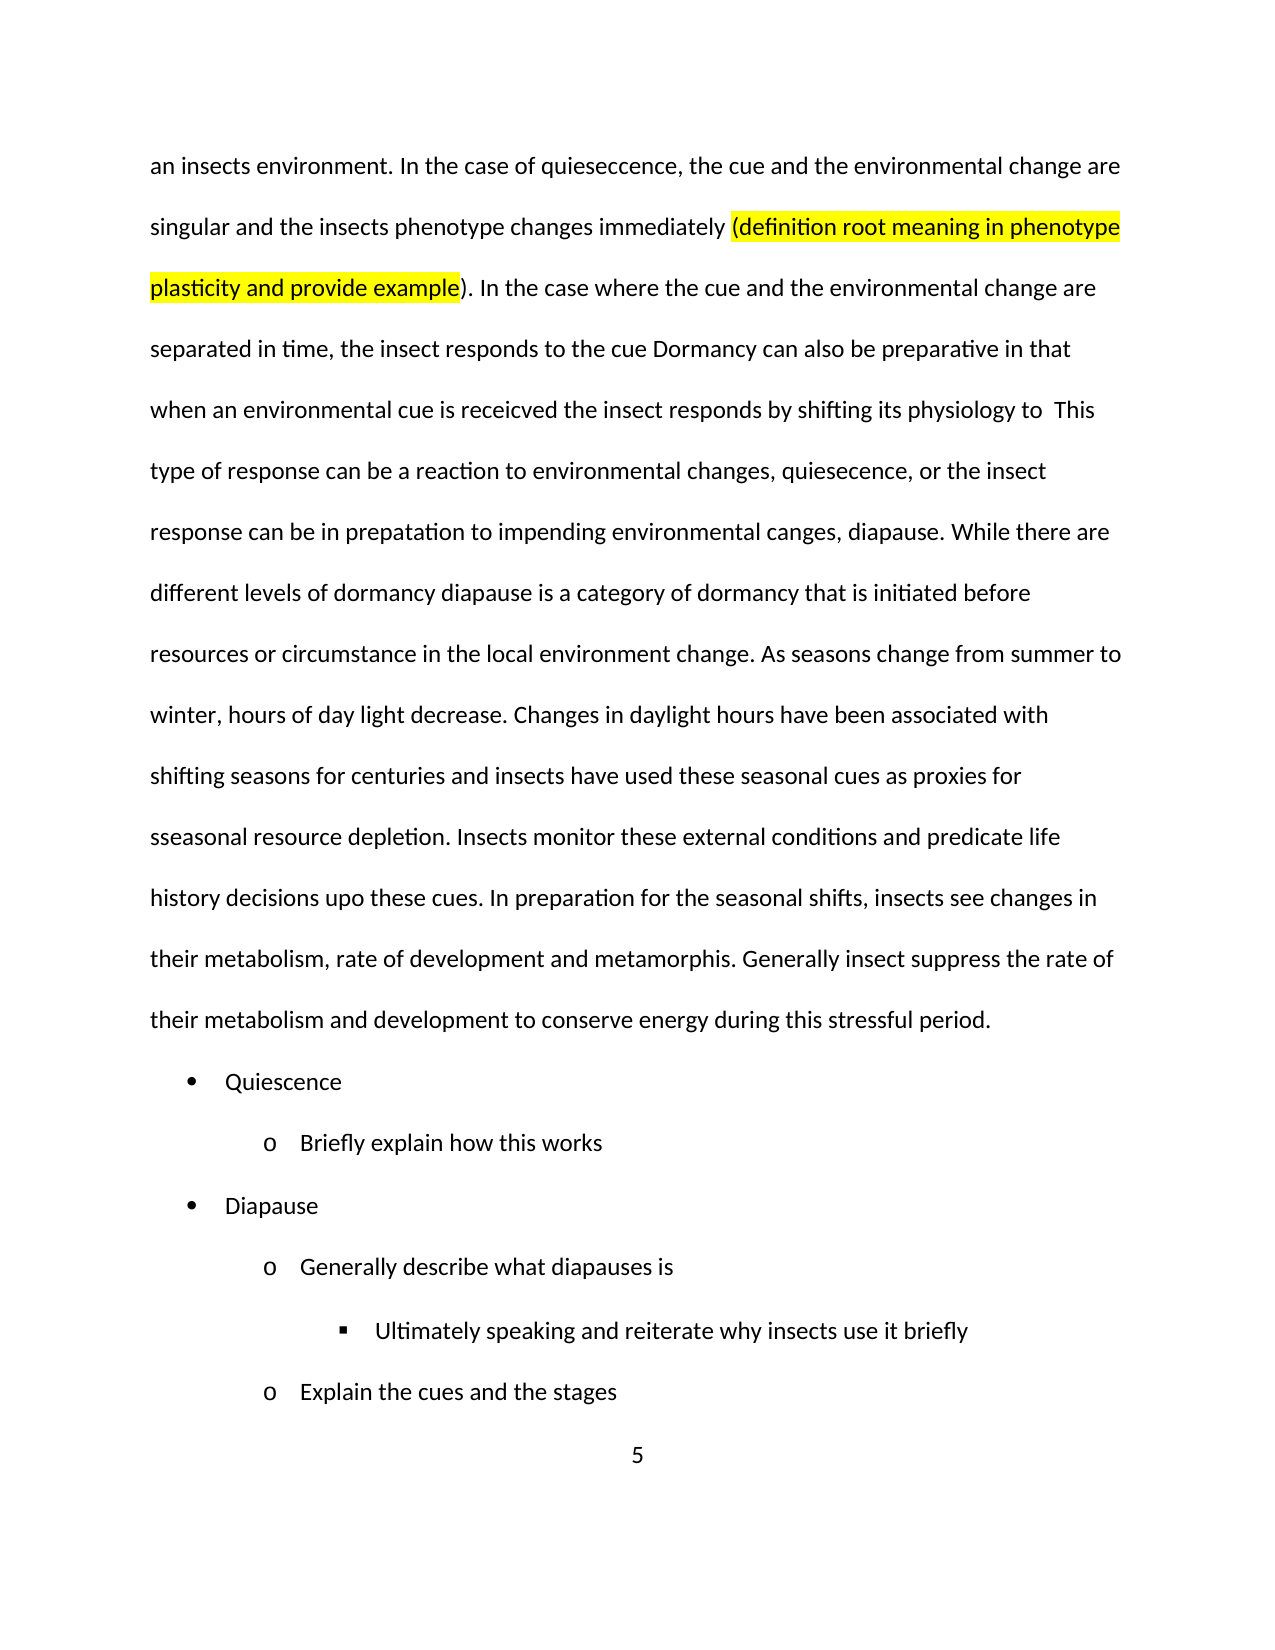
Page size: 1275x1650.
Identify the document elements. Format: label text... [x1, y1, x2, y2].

list Explain the cues and the stages [262, 1376, 1125, 1408]
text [150, 150, 1125, 1035]
list Quiescence [187, 1066, 1125, 1096]
list Briefly explain how this works [262, 1127, 1125, 1158]
list Ultimately speaking and reiterate why insects use it briefly [337, 1315, 1125, 1345]
list Generally describe what diapauses is [262, 1251, 1125, 1283]
list Diapause [187, 1190, 1125, 1221]
